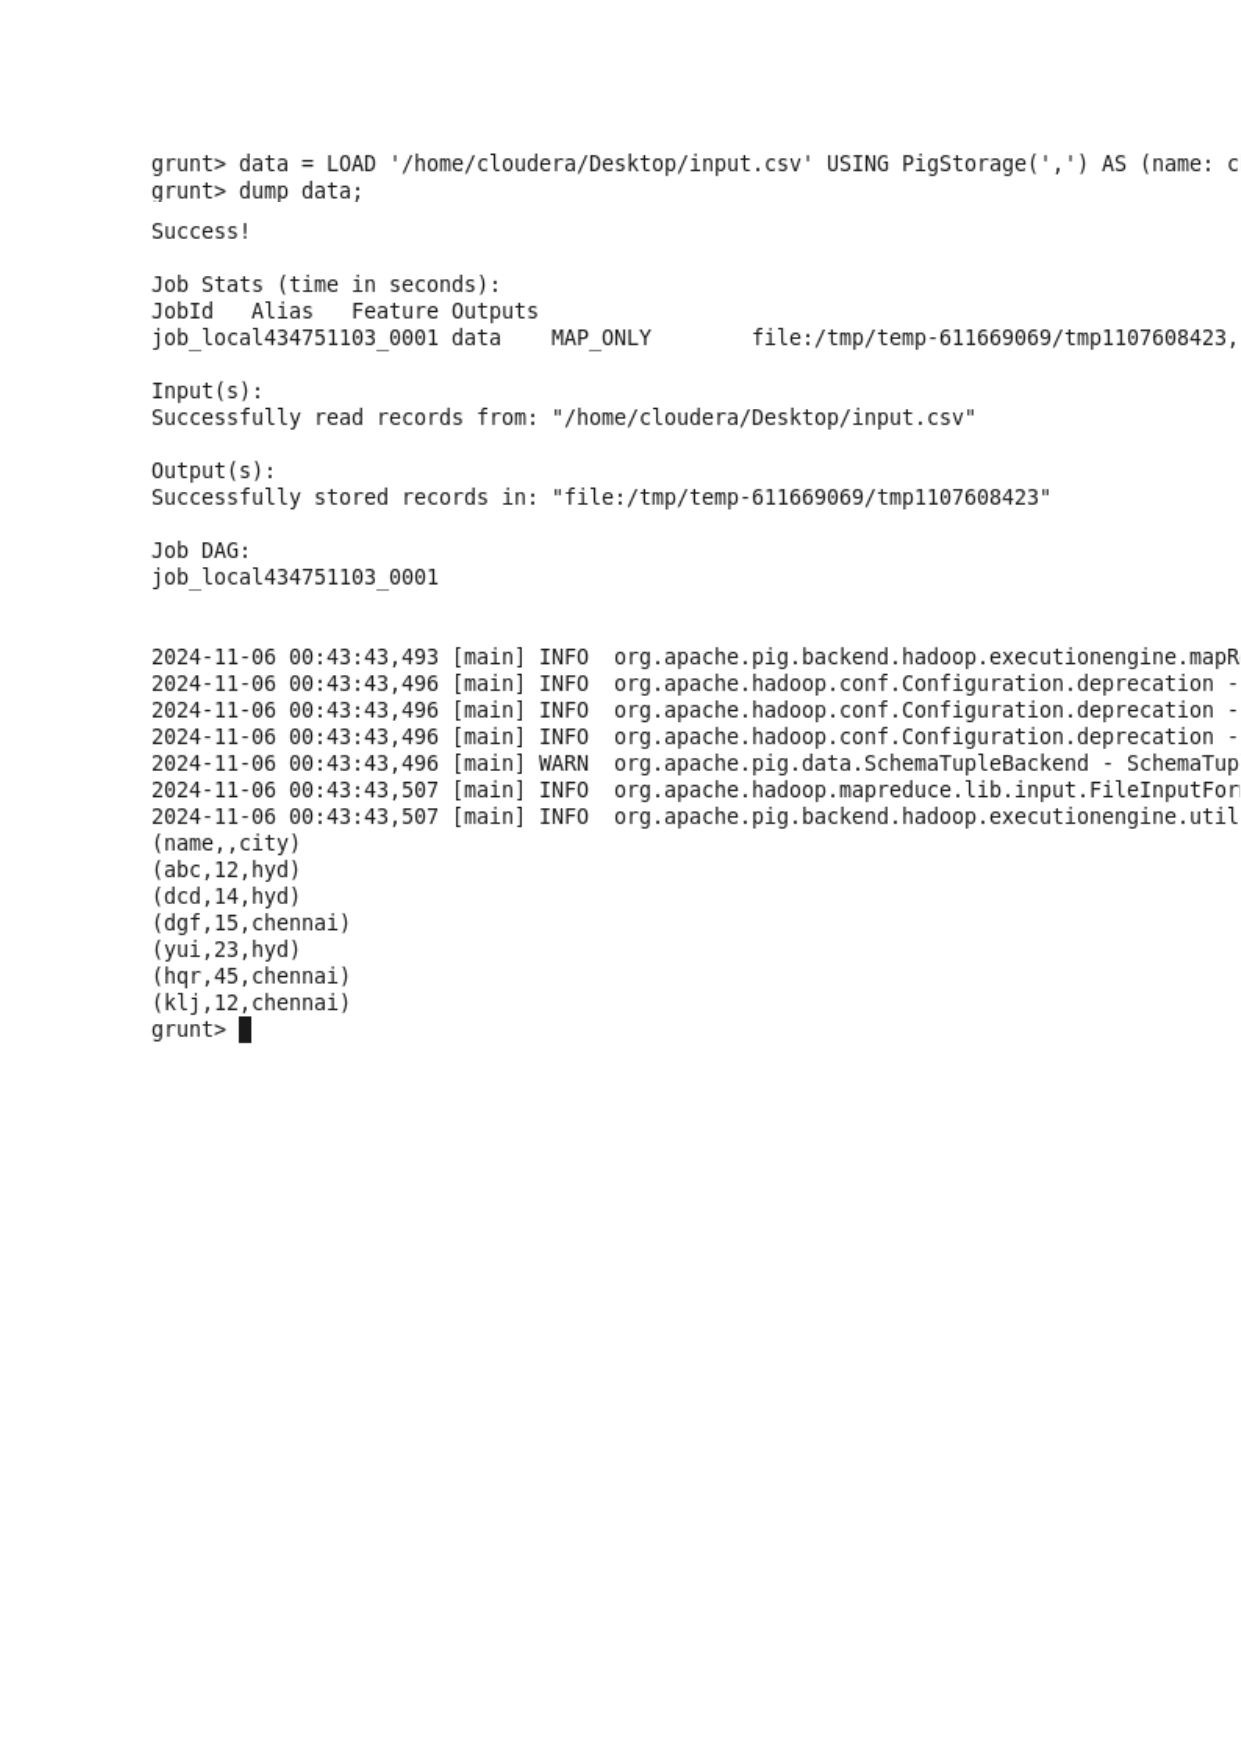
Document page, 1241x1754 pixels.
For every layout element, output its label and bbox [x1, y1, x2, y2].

picture [150, 150, 1241, 202]
picture [150, 203, 1241, 1048]
